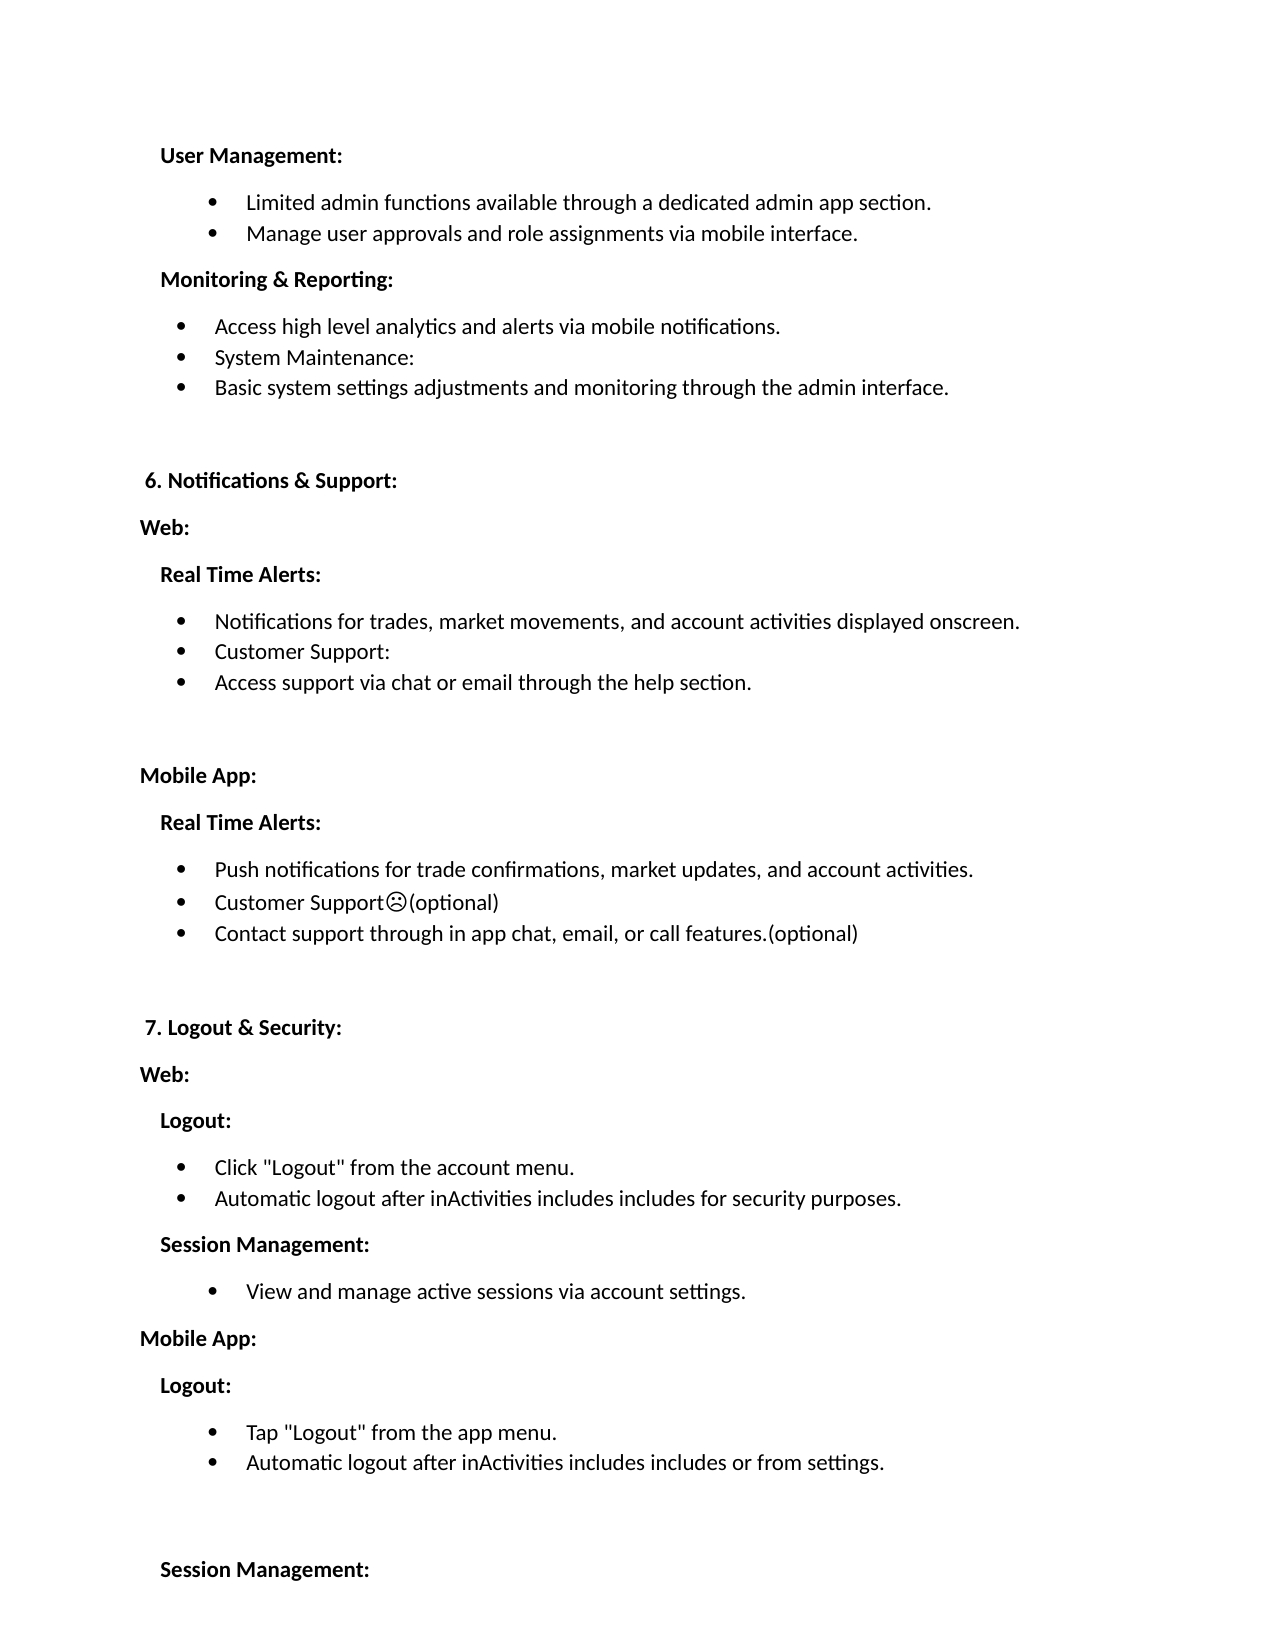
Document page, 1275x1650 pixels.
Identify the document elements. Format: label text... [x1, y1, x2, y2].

list Automatic logout after inActivities includes includes for security purposes. [177, 1184, 1177, 1212]
list Limited admin functions available through a dedicated admin app section. [208, 188, 1177, 217]
list Basic system settings adjustments and monitoring through the admin interface. [177, 373, 1177, 401]
list Click "Logout" from the account menu. [177, 1153, 1177, 1182]
list Contact support through in app chat, email, or call features.(optional) [177, 919, 1177, 947]
list View and manage active sessions via account settings. [208, 1277, 1177, 1306]
text Web: [139, 513, 1177, 542]
list Access support via chat or email through the help section. [177, 668, 1177, 696]
list Manage user approvals and role assignments via mobile interface. [208, 219, 1177, 247]
text Web: [139, 1060, 1177, 1088]
list Tap "Logout" from the app menu. [208, 1418, 1177, 1446]
list System Maintenance: [177, 343, 1177, 371]
text Logout: [139, 1371, 1177, 1399]
text Logout: [139, 1107, 1177, 1135]
text 6. Notifications & Support: [139, 467, 1177, 495]
list Access high level analytics and alerts via mobile notifications. [177, 312, 1177, 341]
text Session Management: [139, 1231, 1177, 1259]
text Real Time Alerts: [139, 560, 1177, 588]
list Automatic logout after inActivities includes includes or from settings. [208, 1448, 1177, 1537]
text Mobile App: [139, 1324, 1177, 1352]
list Customer Support(optional) [177, 885, 1177, 917]
text Session Management: [139, 1556, 1177, 1584]
text Real Time Alerts: [139, 808, 1177, 836]
list Push notifications for trade confirmations, market updates, and account activities. [177, 855, 1177, 883]
text User Management: [139, 142, 1177, 170]
text Monitoring & Reporting: [139, 266, 1177, 294]
text 7. Logout & Security: [139, 1013, 1177, 1041]
list Notifications for trades, market movements, and account activities displayed onscreen. [177, 607, 1177, 635]
list Customer Support: [177, 637, 1177, 666]
text Mobile App: [139, 761, 1177, 789]
